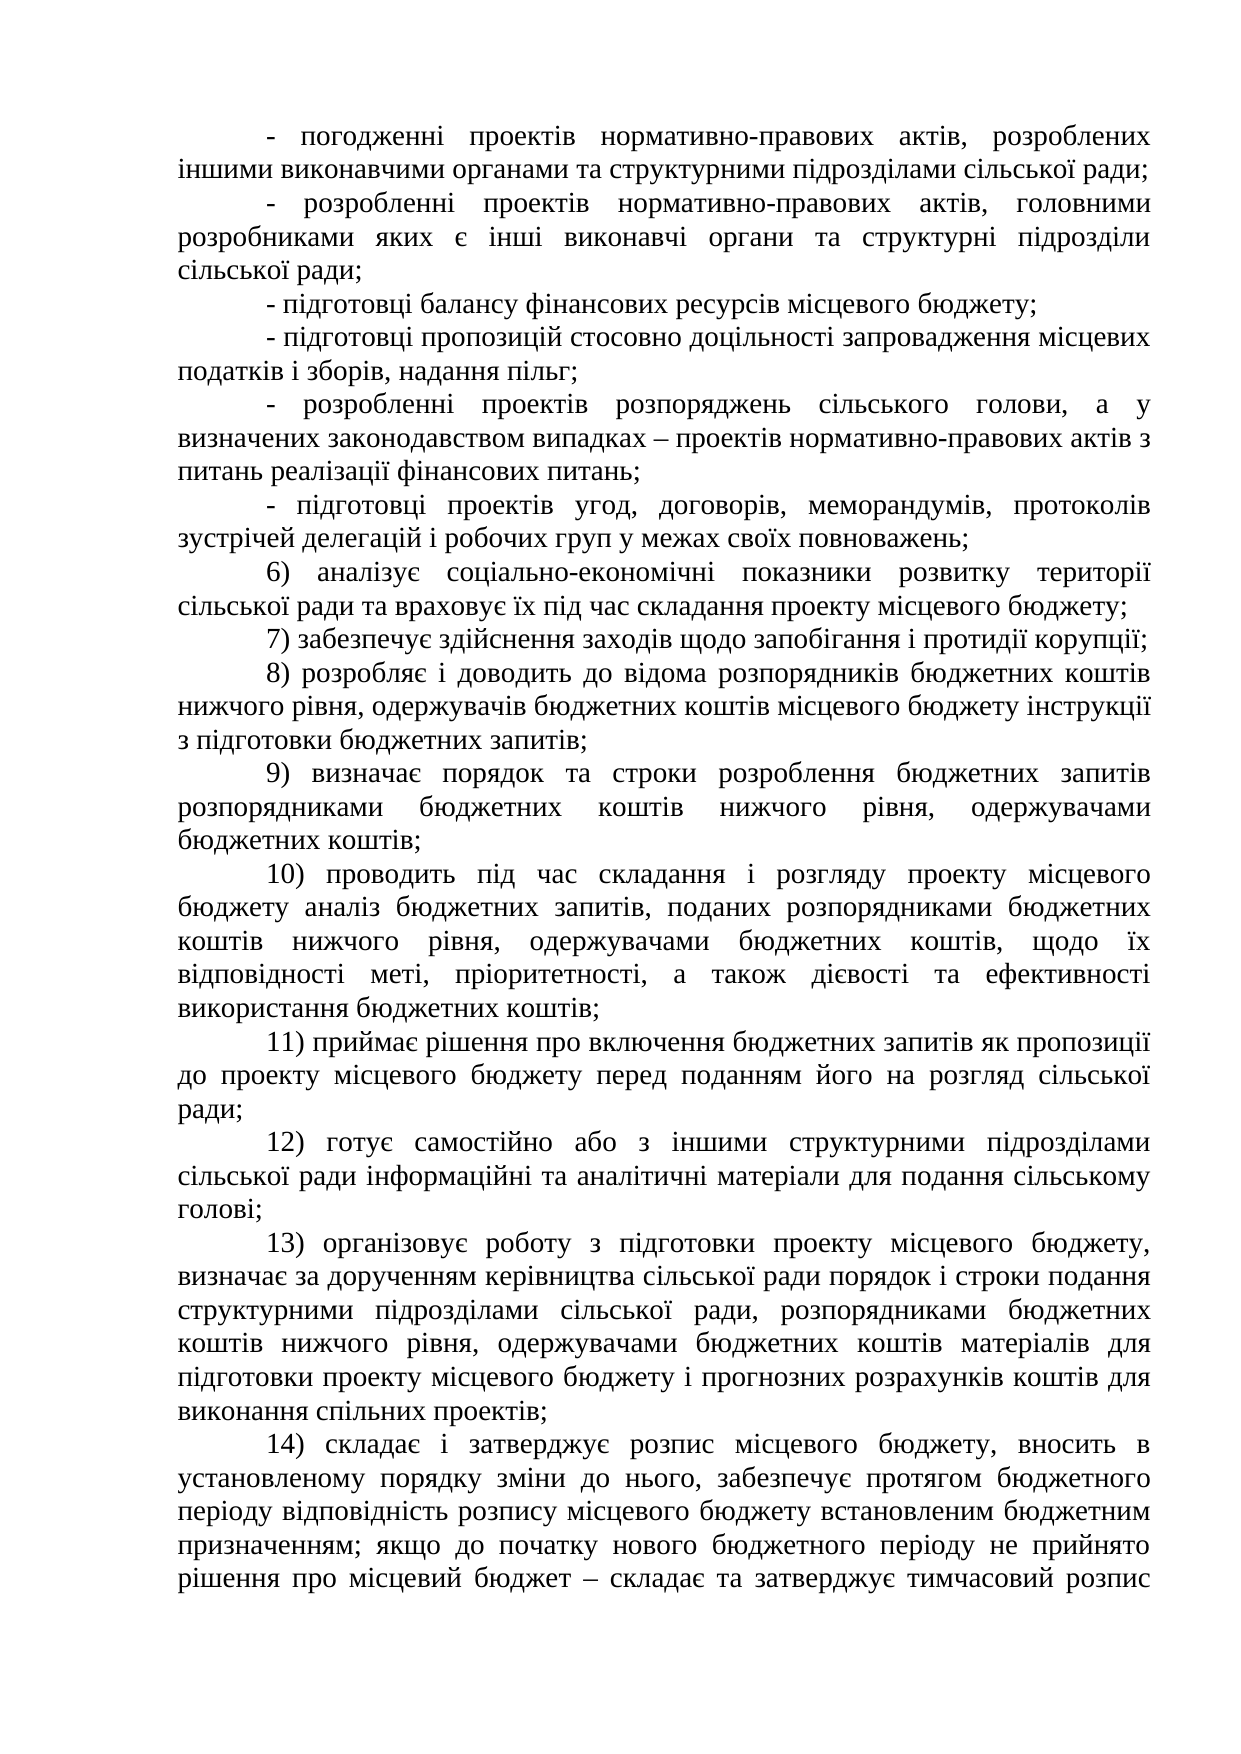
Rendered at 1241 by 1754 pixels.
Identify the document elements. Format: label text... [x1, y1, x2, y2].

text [177, 1426, 1152, 1594]
text 10) проводить під час складання і розгляду проекту місцевого бюджету аналіз бюджетних запитів, поданих розпорядниками бюджетних коштів нижчого рівня, одержувачами бюджетних коштів, щодо їх відповідності меті, пріоритетності, а також дієвості та ефективності використання бюджетних коштів; [177, 856, 1152, 1024]
text 13) організовує роботу з підготовки проекту місцевого бюджету, визначає за дорученням керівництва сільської ради порядок і строки подання структурними підрозділами сільської ради, розпорядниками бюджетних коштів нижчого рівня, одержувачами бюджетних коштів матеріалів для підготовки проекту місцевого бюджету і прогнозних розрахунків коштів для виконання спільних проектів; [177, 1225, 1152, 1426]
text 12) готує самостійно або з іншими структурними підрозділами сільської ради інформаційні та аналітичні матеріали для подання сільському голові; [177, 1124, 1152, 1225]
text 7) забезпечує здійснення заходів щодо запобігання і протидії корупції; [177, 621, 1152, 655]
text - погодженні проектів нормативно-правових актів, розроблених іншими виконавчими органами та структурними підрозділами сільської ради; [177, 118, 1152, 185]
text - розробленні проектів розпоряджень сільського голови, а у визначених законодавством випадках – проектів нормативно-правових актів з питань реалізації фінансових питань; [177, 386, 1152, 487]
text 6) аналізує соціально-економічні показники розвитку території сільської ради та враховує їх під час складання проекту місцевого бюджету; [177, 554, 1152, 621]
text 11) приймає рішення про включення бюджетних запитів як пропозиції до проекту місцевого бюджету перед поданням його на розгляд сільської ради; [177, 1024, 1152, 1124]
text - підготовці проектів угод, договорів, меморандумів, протоколів зустрічей делегацій і робочих груп у межах своїх повноважень; [177, 487, 1152, 554]
text - підготовці пропозицій стосовно доцільності запровадження місцевих податків і зборів, надання пільг; [177, 319, 1152, 386]
text 9) визначає порядок та строки розроблення бюджетних запитів розпорядниками бюджетних коштів нижчого рівня, одержувачами бюджетних коштів; [177, 755, 1152, 856]
text - розробленні проектів нормативно-правових актів, головними розробниками яких є інші виконавчі органи та структурні підрозділи сільської ради; [177, 185, 1152, 286]
text 8) розробляє і доводить до відома розпорядників бюджетних коштів нижчого рівня, одержувачів бюджетних коштів місцевого бюджету інструкції з підготовки бюджетних запитів; [177, 655, 1152, 755]
text - підготовці балансу фінансових ресурсів місцевого бюджету; [177, 286, 1152, 319]
